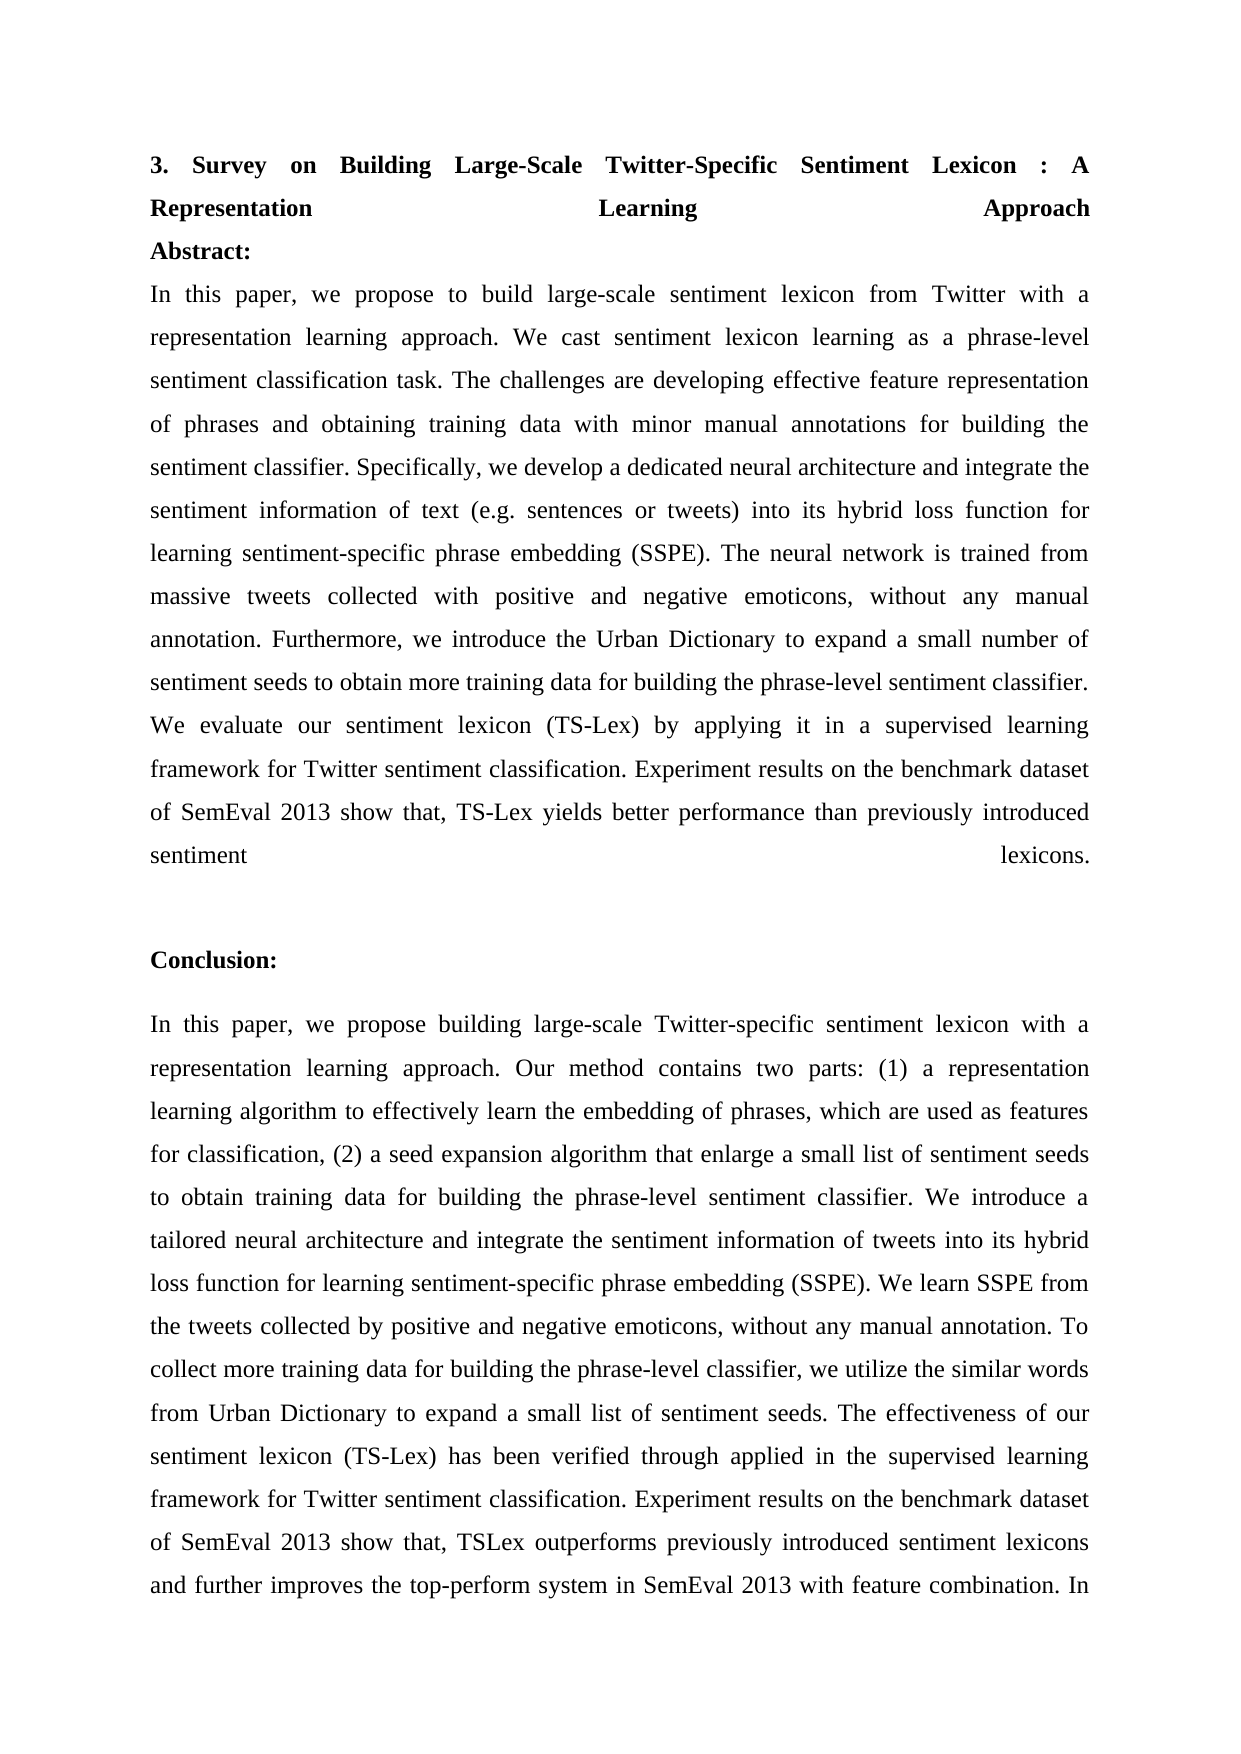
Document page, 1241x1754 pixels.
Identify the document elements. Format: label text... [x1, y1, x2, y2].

text 3. Survey on Building Large-Scale Twitter-Specific Sentiment Lexicon : A Representation Learning Approach Abstract: [150, 150, 1090, 265]
text Conclusion: [150, 946, 1090, 974]
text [150, 1009, 1090, 1599]
text In this paper, we propose to build large-scale sentiment lexicon from Twitter with a representation learning approach. We cast sentiment lexicon learning as a phrase-level sentiment classification task. The challenges are developing effective feature representation of phrases and obtaining training data with minor manual annotations for building the sentiment classifier. Specifically, we develop a dedicated neural architecture and integrate the sentiment information of text (e.g. sentences or tweets) into its hybrid loss function for learning sentiment-specific phrase embedding (SSPE). The neural network is trained from massive tweets collected with positive and negative emoticons, without any manual annotation. Furthermore, we introduce the Urban Dictionary to expand a small number of sentiment seeds to obtain more training data for building the phrase-level sentiment classifier. We evaluate our sentiment lexicon (TS-Lex) by applying it in a supervised learning framework for Twitter sentiment classification. Experiment results on the benchmark dataset of SemEval 2013 show that, TS-Lex yields better performance than previously introduced sentiment lexicons. [150, 279, 1090, 911]
